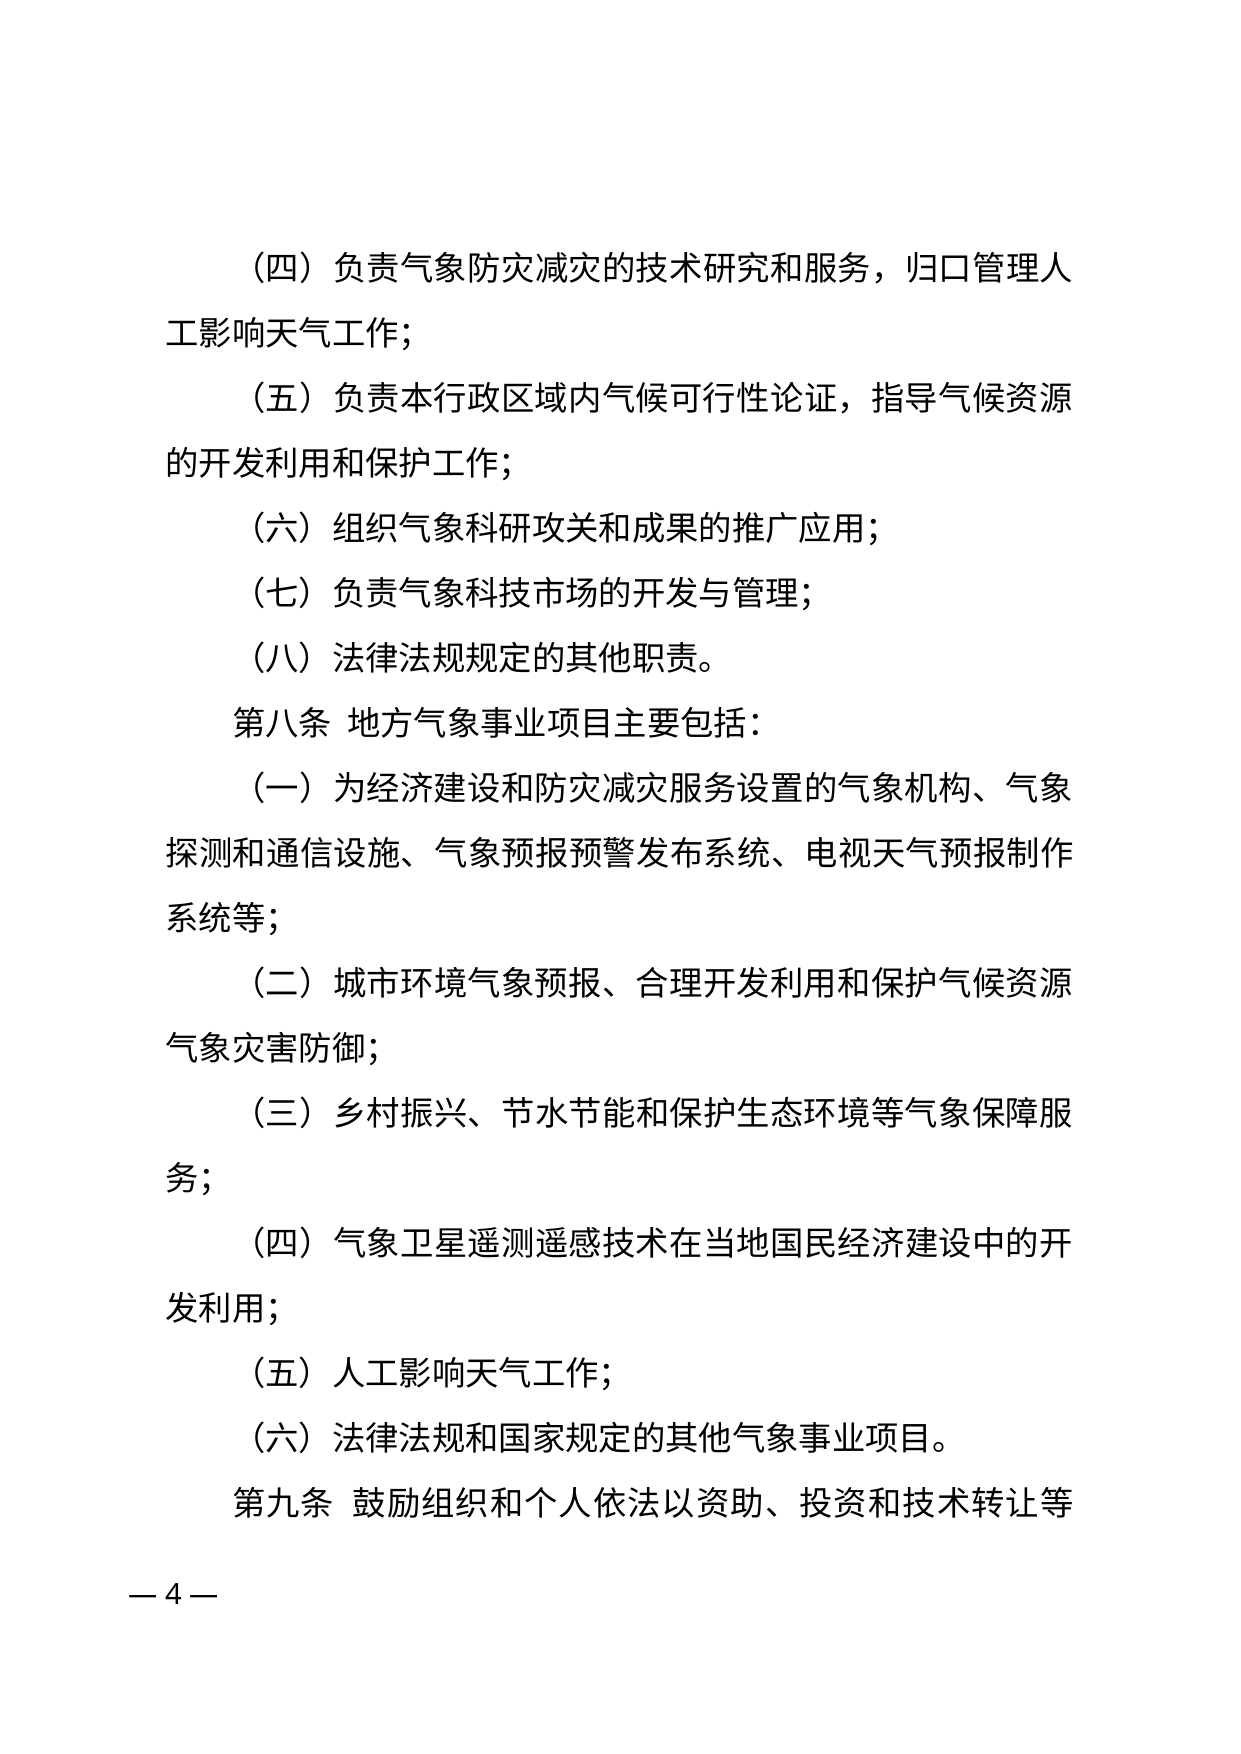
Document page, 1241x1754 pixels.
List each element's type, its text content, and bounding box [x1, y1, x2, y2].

text （一）为经济建设和防灾减灾服务设置的气象机构、气象探测和通信设施、气象预报预警发布系统、电视天气预报制作系统等； [165, 753, 1075, 948]
text （三）乡村振兴、节水节能和保护生态环境等气象保障服务； [165, 1078, 1075, 1208]
text （四）气象卫星遥测遥感技术在当地国民经济建设中的开发利用； [165, 1208, 1075, 1338]
text （二）城市环境气象预报、合理开发利用和保护气候资源、气象灾害防御； [165, 948, 1075, 1078]
text （五）负责本行政区域内气候可行性论证，指导气候资源的开发利用和保护工作； [165, 363, 1075, 493]
text 第八条 地方气象事业项目主要包括： [165, 688, 1075, 753]
text （五）人工影响天气工作； [165, 1338, 1075, 1403]
text （六）组织气象科研攻关和成果的推广应用； [165, 493, 1075, 558]
text （四）负责气象防灾减灾的技术研究和服务，归口管理人工影响天气工作； [165, 233, 1075, 363]
text （八）法律法规规定的其他职责。 [165, 623, 1075, 688]
text （七）负责气象科技市场的开发与管理； [165, 558, 1075, 623]
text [165, 1468, 1075, 1533]
text （六）法律法规和国家规定的其他气象事业项目。 [165, 1403, 1075, 1468]
